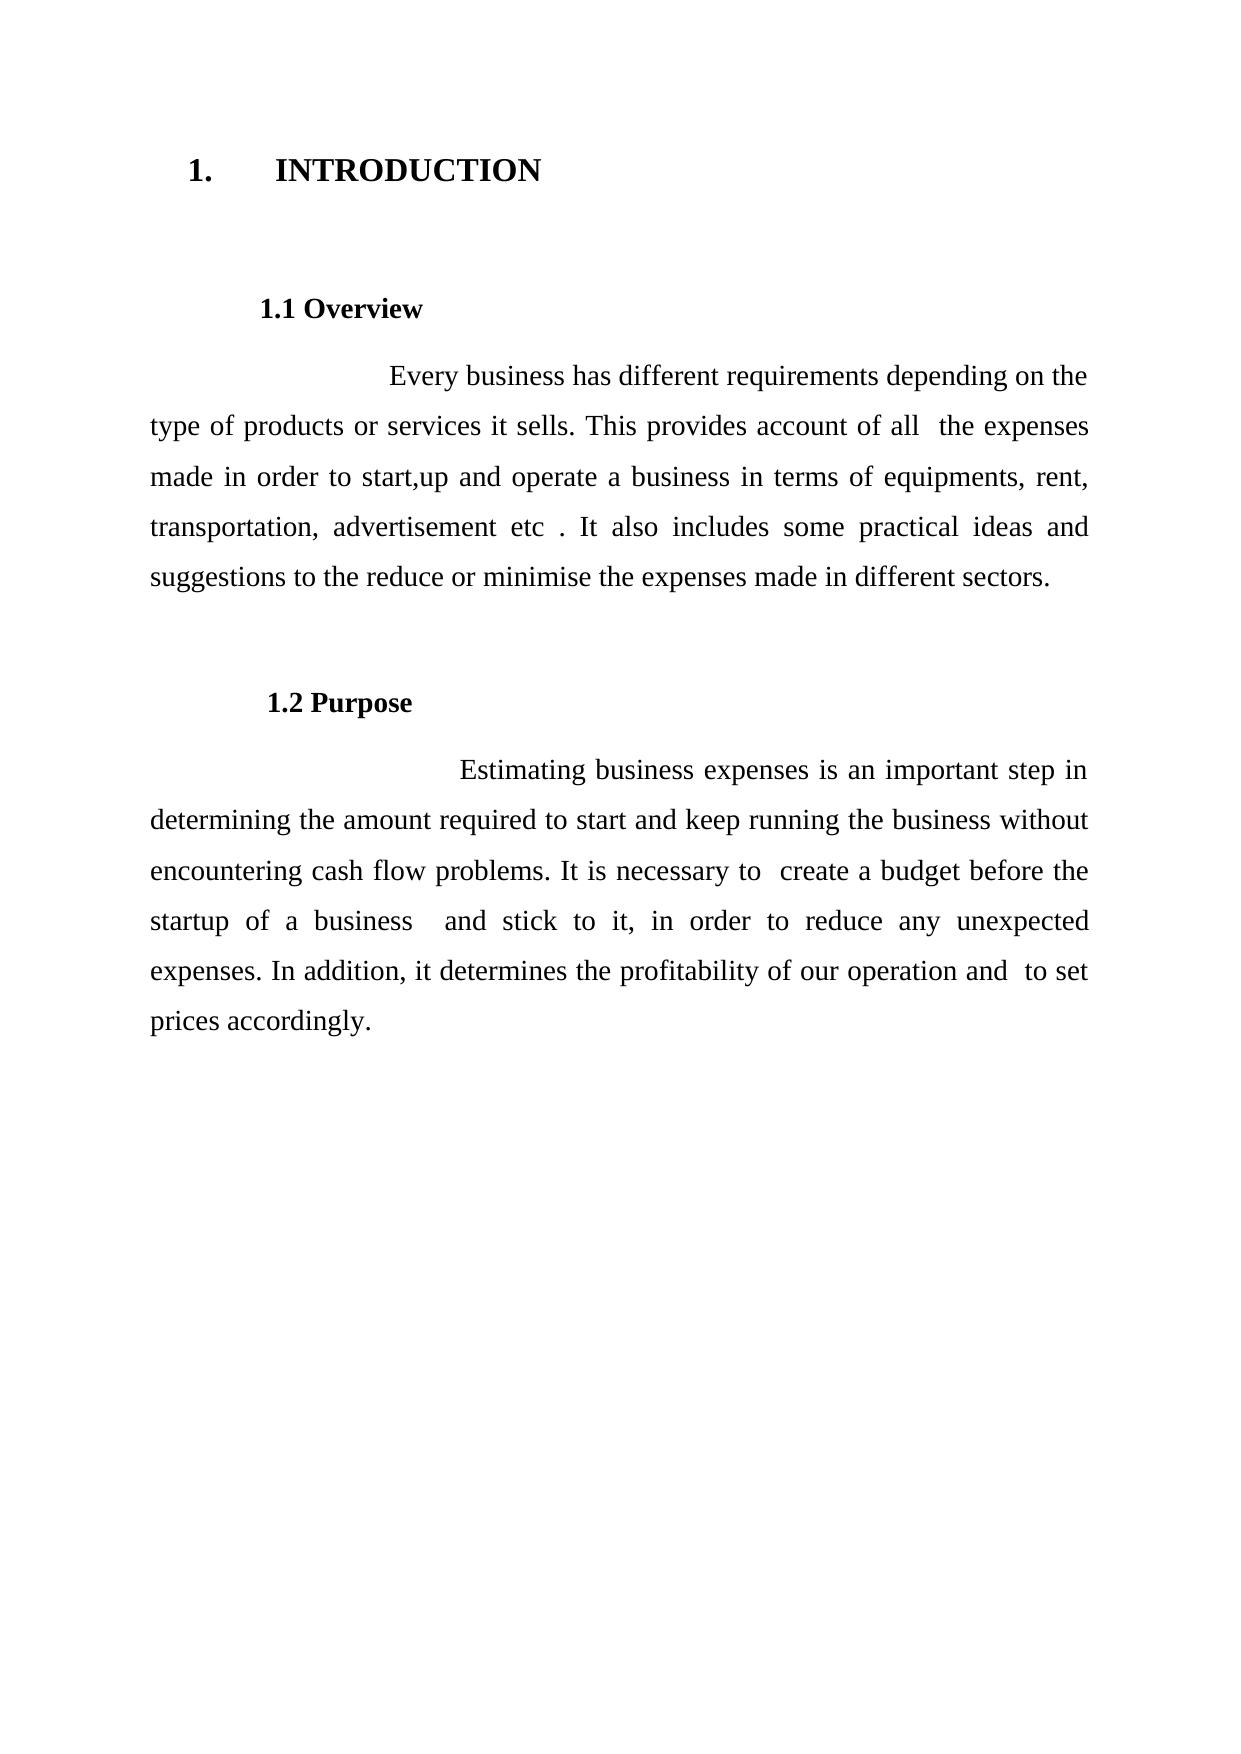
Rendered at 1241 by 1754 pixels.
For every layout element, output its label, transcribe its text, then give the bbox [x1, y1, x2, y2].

text 1.2 Purpose [150, 685, 1090, 718]
text 1.1 Overview [150, 291, 1090, 325]
text Every business has different requirements depending on the type of products or services it sells. This provides account of all the expenses made in order to start,up and operate a business in terms of equipments, rent, transportation, advertisement etc . It also includes some practical ideas and suggestions to the reduce or minimise the expenses made in different sectors. [150, 358, 1090, 593]
text Estimating business expenses is an important step in determining the amount required to start and keep running the business without encountering cash flow problems. It is necessary to create a budget before the startup of a business and stick to it, in order to reduce any unexpected expenses. In addition, it determines the profitability of our operation and to set prices accordingly. [150, 752, 1090, 1037]
list INTRODUCTION [187, 150, 1090, 188]
